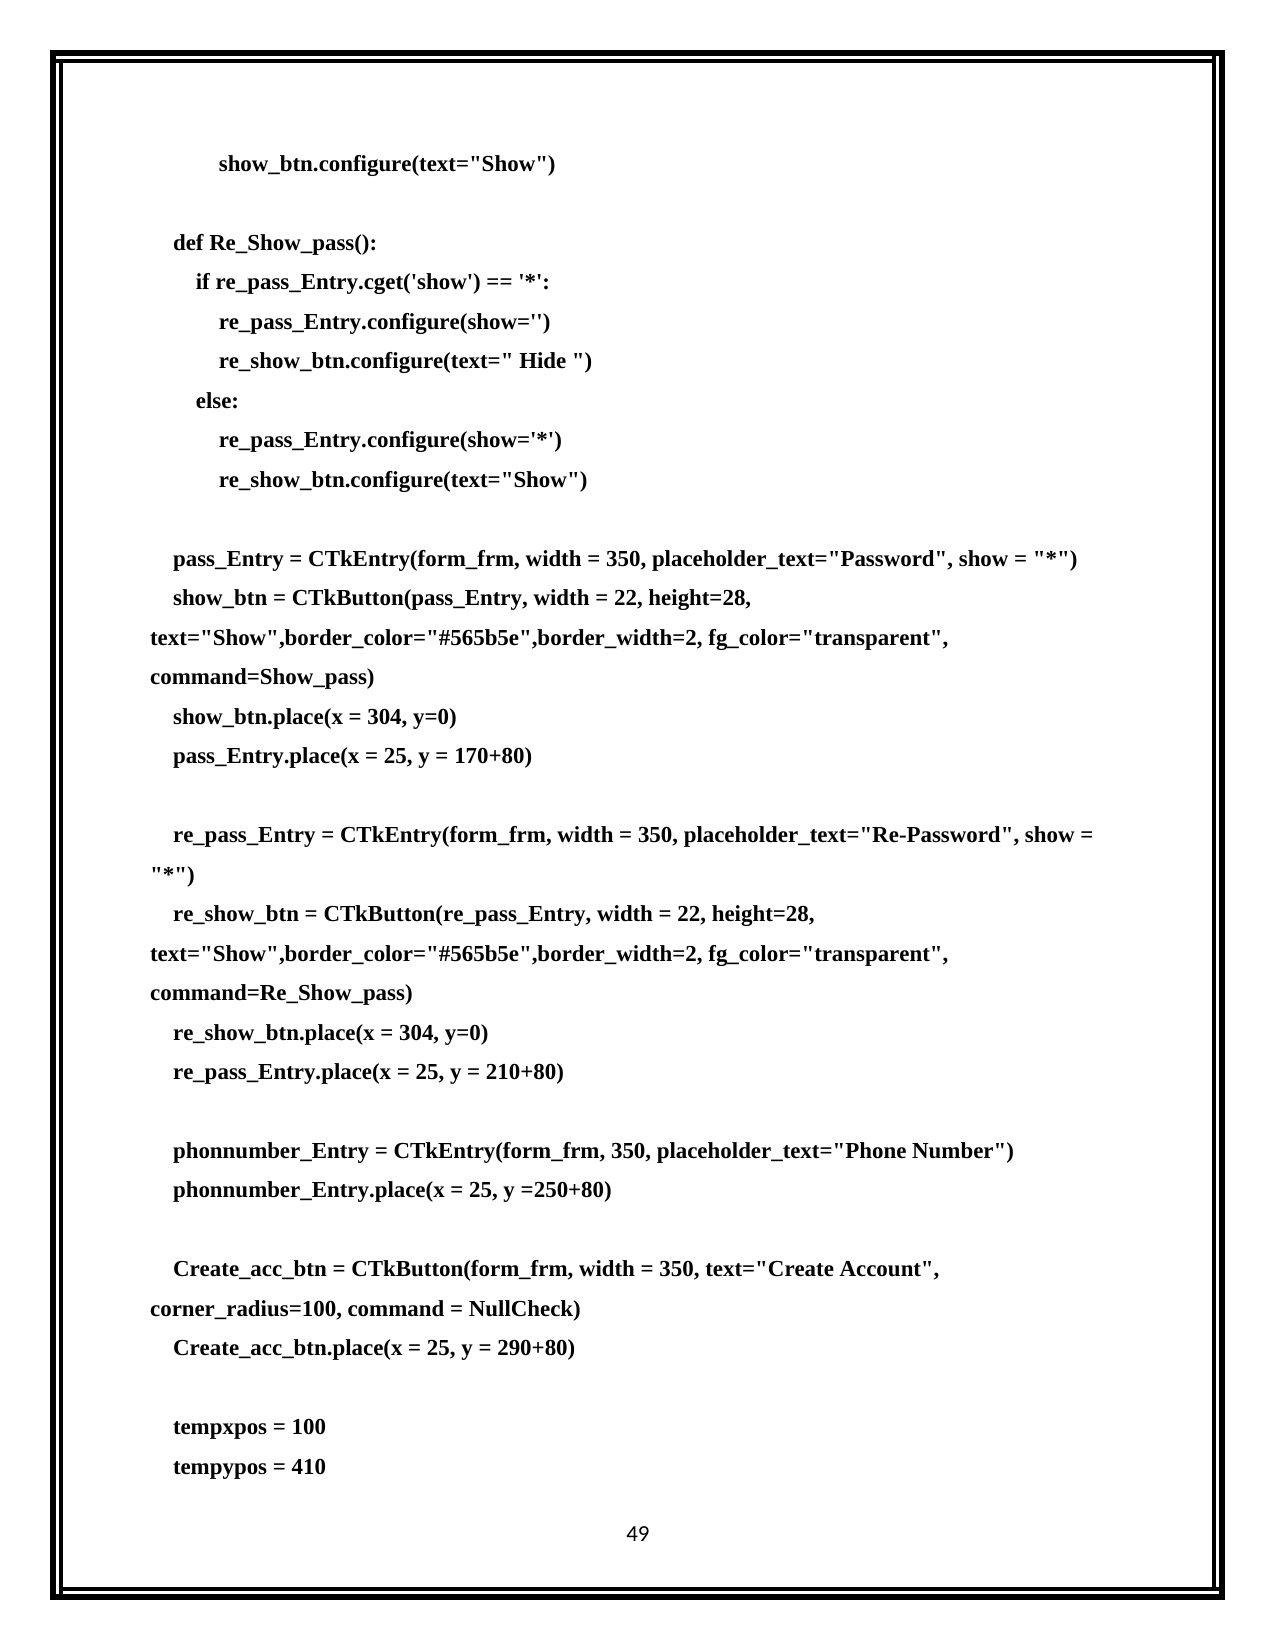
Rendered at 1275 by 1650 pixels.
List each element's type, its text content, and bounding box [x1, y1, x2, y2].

text tempypos = 410 [150, 1453, 1125, 1479]
text else: [150, 387, 1125, 413]
text pass_Entry = CTkEntry(form_frm, width = 350, placeholder_text="Password", show = "*") [150, 545, 1125, 571]
text phonnumber_Entry = CTkEntry(form_frm, 350, placeholder_text="Phone Number") [150, 1137, 1125, 1163]
text re_pass_Entry.configure(show='*') [150, 426, 1125, 453]
text tempxpos = 100 [150, 1413, 1125, 1440]
text re_pass_Entry.place(x = 25, y = 210+80) [150, 1058, 1125, 1084]
text Create_acc_btn = CTkButton(form_frm, width = 350, text="Create Account", corner_radius=100, command = NullCheck) [150, 1255, 1125, 1321]
text re_pass_Entry = CTkEntry(form_frm, width = 350, placeholder_text="Re-Password", show = "*") [150, 821, 1125, 887]
text def Re_Show_pass(): [150, 229, 1125, 255]
text show_btn = CTkButton(pass_Entry, width = 22, height=28, text="Show",border_color="#565b5e",border_width=2, fg_color="transparent", command=Show_pass) [150, 584, 1125, 689]
text re_pass_Entry.configure(show='') [150, 308, 1125, 334]
text re_show_btn.place(x = 304, y=0) [150, 1018, 1125, 1045]
text re_show_btn.configure(text="Show") [150, 466, 1125, 492]
text Create_acc_btn.place(x = 25, y = 290+80) [150, 1334, 1125, 1361]
text show_btn.place(x = 304, y=0) [150, 703, 1125, 729]
text re_show_btn = CTkButton(re_pass_Entry, width = 22, height=28, text="Show",border_color="#565b5e",border_width=2, fg_color="transparent", command=Re_Show_pass) [150, 900, 1125, 1005]
text if re_pass_Entry.cget('show') == '*': [150, 268, 1125, 295]
text pass_Entry.place(x = 25, y = 170+80) [150, 742, 1125, 768]
text show_btn.configure(text="Show") [150, 150, 1125, 176]
text re_show_btn.configure(text=" Hide ") [150, 347, 1125, 374]
text phonnumber_Entry.place(x = 25, y =250+80) [150, 1176, 1125, 1203]
